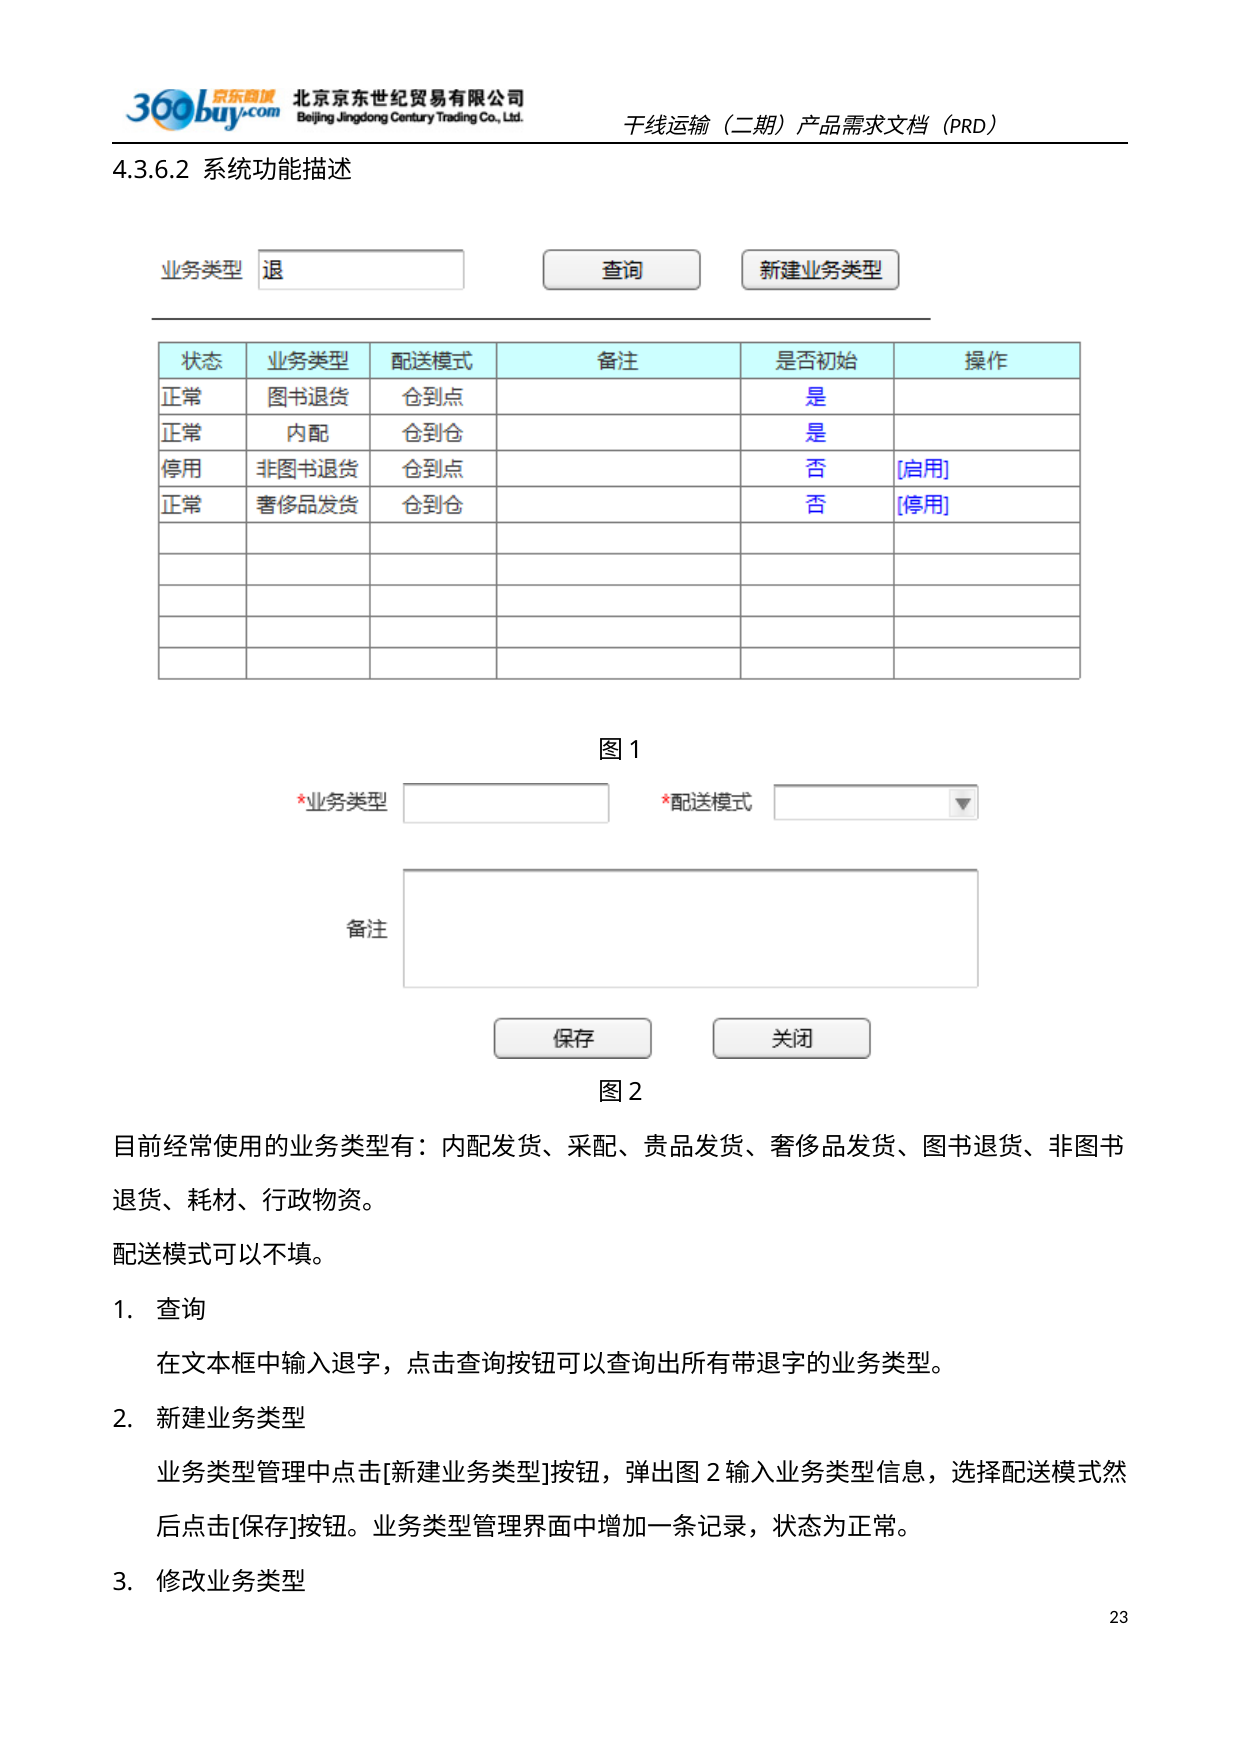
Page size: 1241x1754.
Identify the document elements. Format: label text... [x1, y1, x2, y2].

picture [112, 88, 528, 134]
list 业务类型管理中点击[新建业务类型]按钮，弹出图2输入业务类型信息，选择配送模式然后点击[保存]按钮。业务类型管理界面中增加一条记录，状态为正常。 [156, 1452, 1128, 1543]
list 新建业务类型 [112, 1398, 1128, 1434]
picture [261, 783, 979, 1059]
list 查询 [112, 1289, 1128, 1326]
text 配送模式可以不填。 [112, 1235, 1128, 1271]
text 目前经常使用的业务类型有：内配发货、采配、贵品发货、奢侈品发货、图书退货、非图书退货、耗材、行政物资。 [112, 1126, 1128, 1217]
picture [127, 234, 1114, 716]
text 图1 [112, 729, 1128, 765]
subtitle 系统功能描述 [112, 150, 1128, 186]
text 图2 [112, 1072, 1128, 1108]
list 修改业务类型 [112, 1561, 1128, 1597]
list 在文本框中输入退字，点击查询按钮可以查询出所有带退字的业务类型。 [156, 1344, 1128, 1380]
